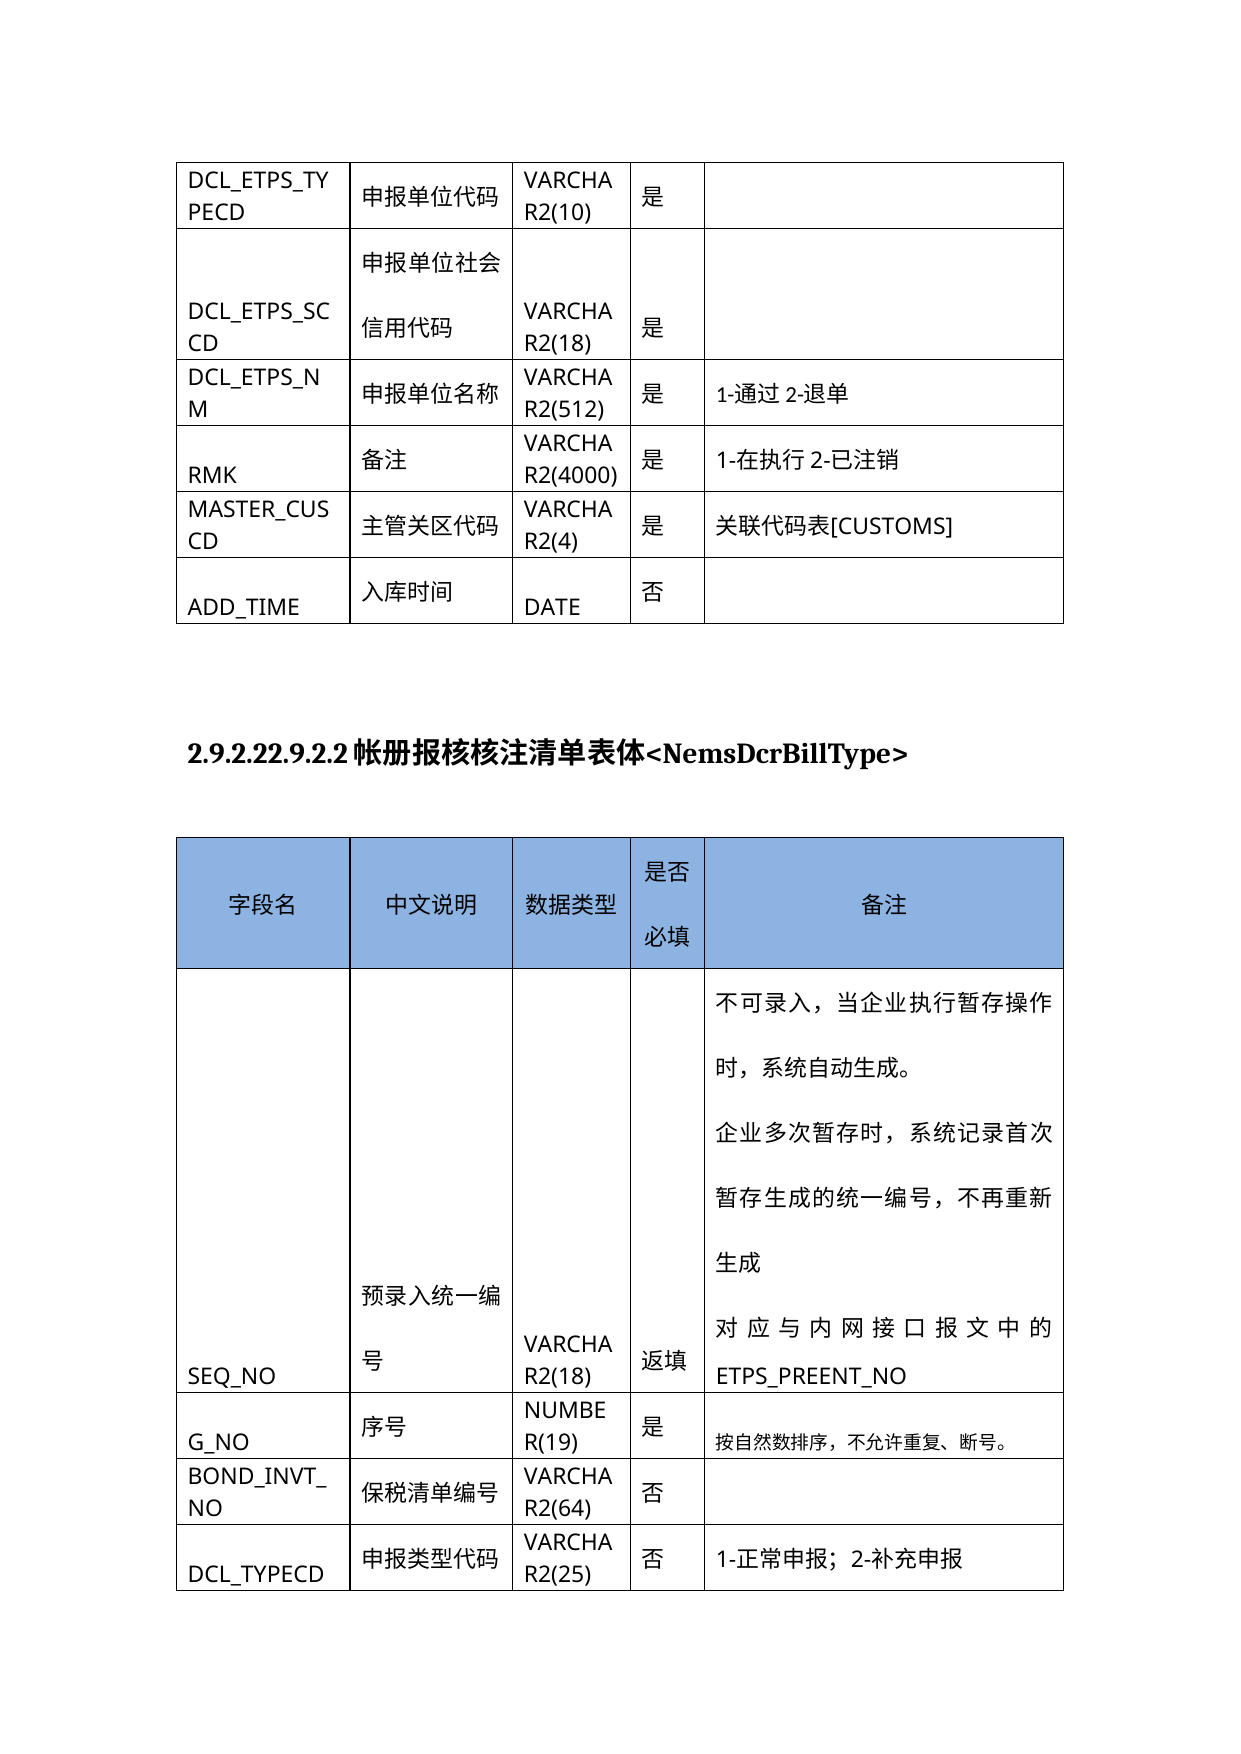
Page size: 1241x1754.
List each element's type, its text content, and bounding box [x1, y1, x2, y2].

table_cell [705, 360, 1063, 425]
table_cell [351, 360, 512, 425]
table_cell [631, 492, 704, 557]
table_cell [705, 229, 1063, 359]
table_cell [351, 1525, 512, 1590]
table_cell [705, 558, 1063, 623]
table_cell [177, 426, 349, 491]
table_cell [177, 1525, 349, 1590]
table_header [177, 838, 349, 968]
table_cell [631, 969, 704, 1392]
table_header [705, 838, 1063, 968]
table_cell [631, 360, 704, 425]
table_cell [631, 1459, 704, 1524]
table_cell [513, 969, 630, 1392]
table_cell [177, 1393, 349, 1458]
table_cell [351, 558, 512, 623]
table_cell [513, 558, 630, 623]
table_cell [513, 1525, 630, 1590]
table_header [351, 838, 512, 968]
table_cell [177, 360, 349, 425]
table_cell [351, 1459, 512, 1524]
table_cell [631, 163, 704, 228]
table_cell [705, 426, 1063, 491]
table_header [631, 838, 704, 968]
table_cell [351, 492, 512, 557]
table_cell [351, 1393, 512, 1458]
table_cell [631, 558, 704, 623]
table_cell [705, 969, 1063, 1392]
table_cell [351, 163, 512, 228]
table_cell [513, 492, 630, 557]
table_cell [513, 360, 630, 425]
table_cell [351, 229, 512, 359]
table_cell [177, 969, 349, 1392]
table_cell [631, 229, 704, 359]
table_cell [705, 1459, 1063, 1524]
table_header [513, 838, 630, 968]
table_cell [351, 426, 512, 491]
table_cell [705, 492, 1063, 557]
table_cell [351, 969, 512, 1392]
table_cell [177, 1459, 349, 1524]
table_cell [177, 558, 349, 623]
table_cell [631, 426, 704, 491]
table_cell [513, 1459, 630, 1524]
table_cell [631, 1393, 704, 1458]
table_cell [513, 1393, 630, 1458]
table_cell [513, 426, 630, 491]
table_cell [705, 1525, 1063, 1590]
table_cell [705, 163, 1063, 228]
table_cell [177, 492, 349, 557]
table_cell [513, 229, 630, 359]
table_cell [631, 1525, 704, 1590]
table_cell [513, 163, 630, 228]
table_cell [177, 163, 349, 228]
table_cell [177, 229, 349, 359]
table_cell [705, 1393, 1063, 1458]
subtitle 2.9.2.2帐册报核核注清单表体<NemsDcrBillType> [187, 718, 1053, 783]
